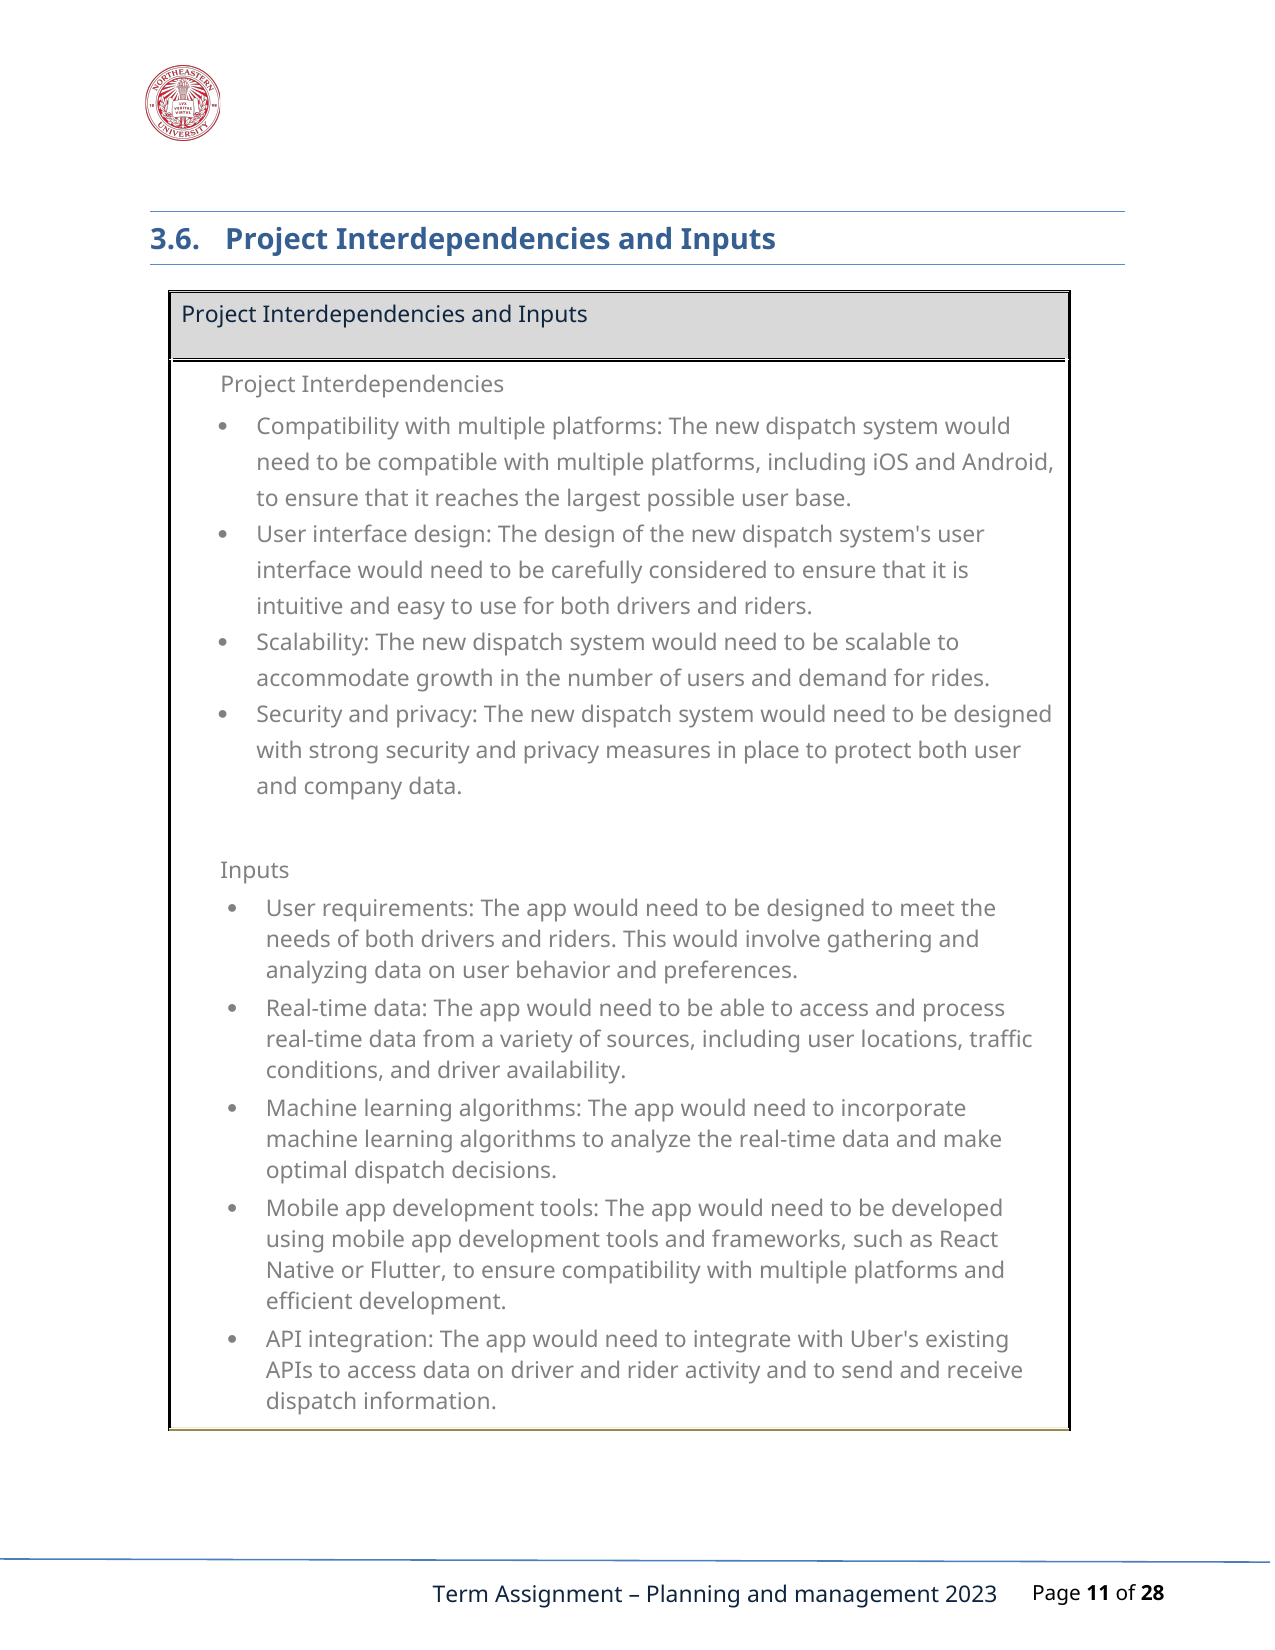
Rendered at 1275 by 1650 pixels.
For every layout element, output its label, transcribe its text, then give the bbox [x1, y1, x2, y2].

picture [145, 65, 221, 141]
subtitle Project Interdependencies and Inputs [150, 212, 1125, 264]
table_header Project Interdependencies and Inputs [171, 293, 1068, 358]
